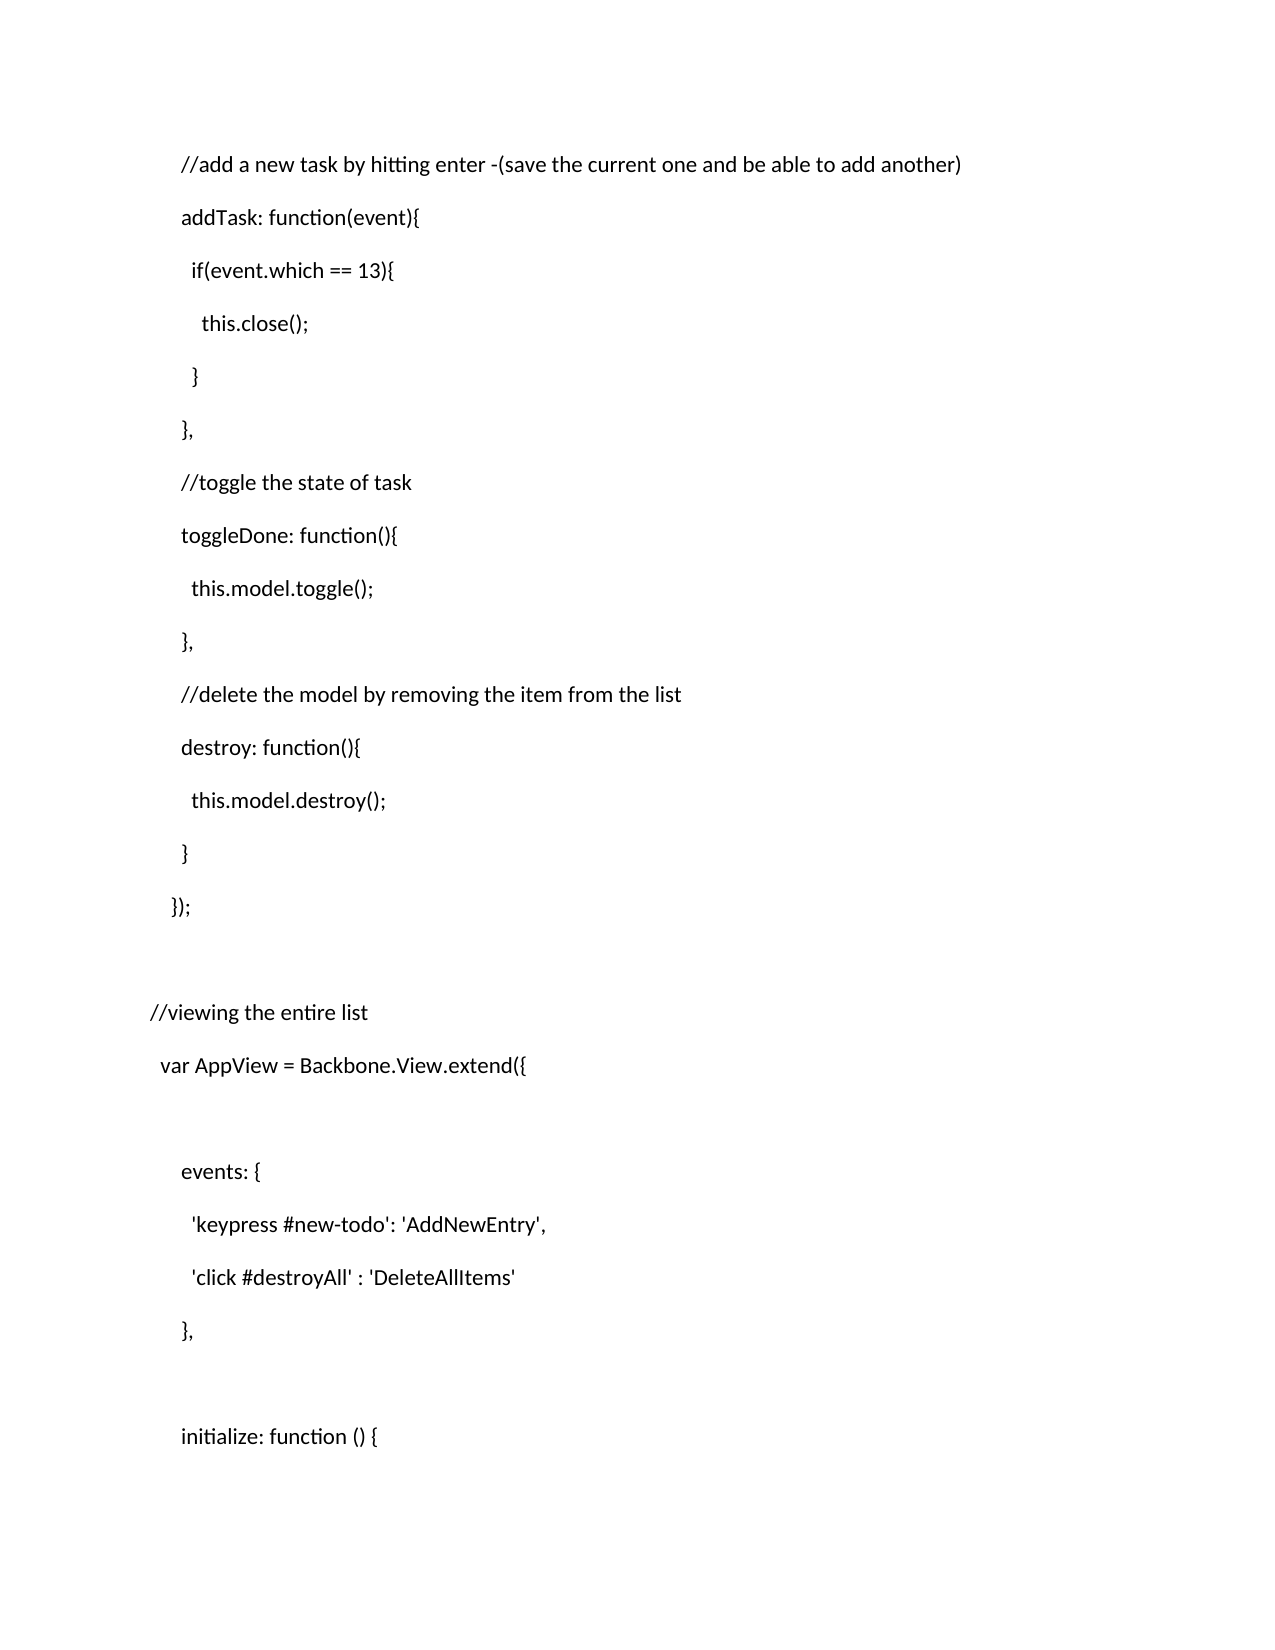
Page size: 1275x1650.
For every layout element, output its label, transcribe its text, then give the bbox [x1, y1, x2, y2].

text } [150, 839, 1125, 867]
text //add a new task by hitting enter -(save the current one and be able to add another) [150, 150, 1125, 178]
text //toggle the state of task [150, 468, 1125, 496]
text initialize: function () { [150, 1422, 1125, 1451]
text 'keypress #new-todo': 'AddNewEntry', [150, 1210, 1125, 1238]
text this.model.toggle(); [150, 574, 1125, 602]
text } [150, 362, 1125, 390]
text }, [150, 1316, 1125, 1344]
text destroy: function(){ [150, 733, 1125, 761]
text events: { [150, 1157, 1125, 1185]
text toggleDone: function(){ [150, 521, 1125, 549]
text this.model.destroy(); [150, 786, 1125, 814]
text this.close(); [150, 309, 1125, 337]
text }, [150, 627, 1125, 655]
text //viewing the entire list [150, 998, 1125, 1026]
text var AppView = Backbone.View.extend({ [150, 1051, 1125, 1079]
text //delete the model by removing the item from the list [150, 680, 1125, 708]
text addTask: function(event){ [150, 203, 1125, 231]
text if(event.which == 13){ [150, 256, 1125, 284]
text }, [150, 415, 1125, 443]
text 'click #destroyAll' : 'DeleteAllItems' [150, 1263, 1125, 1291]
text }); [150, 892, 1125, 920]
